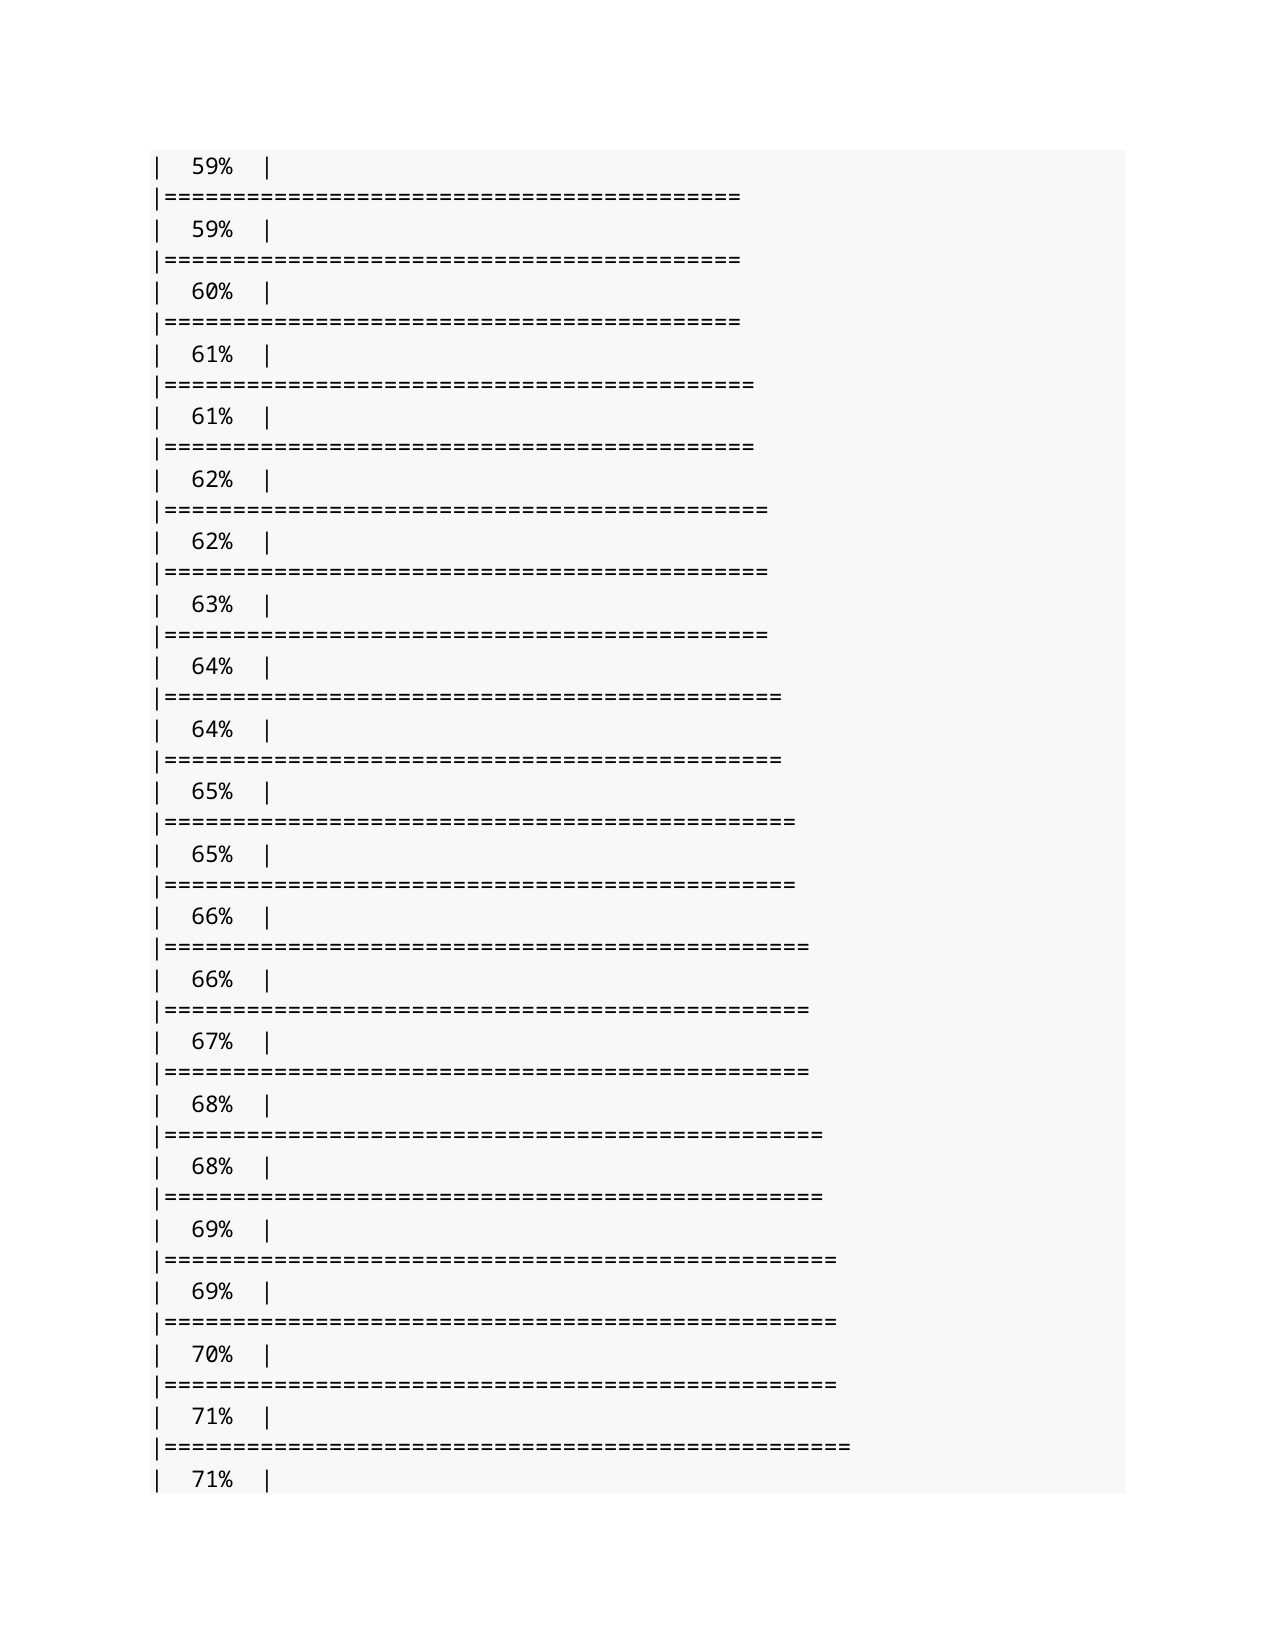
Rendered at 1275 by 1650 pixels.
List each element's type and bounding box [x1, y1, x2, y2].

text [150, 150, 1125, 1494]
